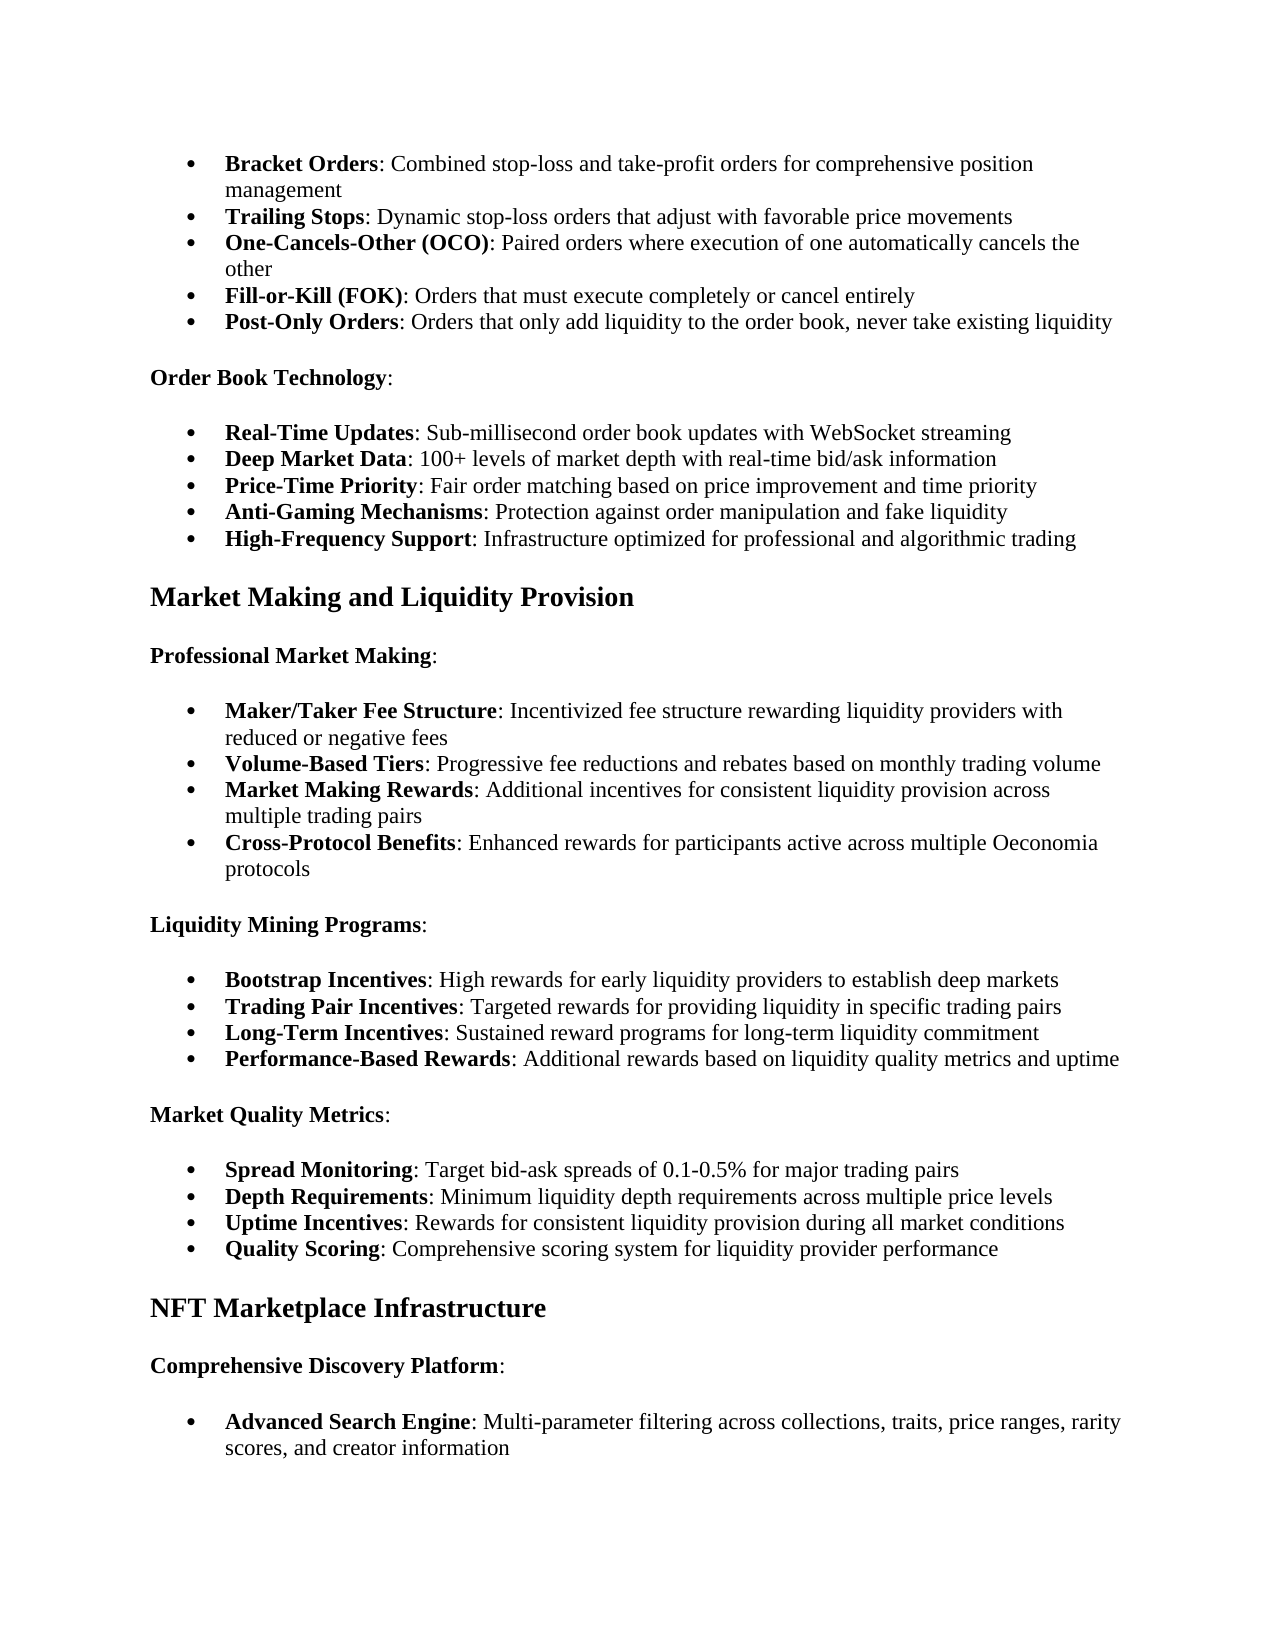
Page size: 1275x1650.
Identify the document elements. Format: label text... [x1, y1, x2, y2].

text Liquidity Mining Programs: [150, 911, 1125, 937]
list Depth Requirements: Minimum liquidity depth requirements across multiple price levels [187, 1183, 1125, 1209]
list Deep Market Data: 100+ levels of market depth with real-time bid/ask information [187, 446, 1125, 472]
text Comprehensive Discovery Platform: [150, 1353, 1125, 1379]
list Bootstrap Incentives: High rewards for early liquidity providers to establish deep markets [187, 966, 1125, 993]
list Real-Time Updates: Sub-millisecond order book updates with WebSocket streaming [187, 419, 1125, 446]
list High-Frequency Support: Infrastructure optimized for professional and algorithmic trading [187, 524, 1125, 551]
list Trailing Stops: Dynamic stop-loss orders that adjust with favorable price movements [187, 203, 1125, 229]
list Market Making Rewards: Additional incentives for consistent liquidity provision across multiple trading pairs [187, 776, 1125, 829]
list Cross-Protocol Benefits: Enhanced rewards for participants active across multiple Oeconomia protocols [187, 829, 1125, 882]
list Post-Only Orders: Orders that only add liquidity to the order book, never take existing liquidity [187, 308, 1125, 334]
list Maker/Taker Fee Structure: Incentivized fee structure rewarding liquidity providers with reduced or negative fees [187, 697, 1125, 750]
list Advanced Search Engine: Multi-parameter filtering across collections, traits, price ranges, rarity scores, and creator information [187, 1408, 1125, 1461]
list Volume-Based Tiers: Progressive fee reductions and rebates based on monthly trading volume [187, 750, 1125, 776]
list Anti-Gaming Mechanisms: Protection against order manipulation and fake liquidity [187, 498, 1125, 524]
list Spread Monitoring: Target bid-ask spreads of 0.1-0.5% for major trading pairs [187, 1156, 1125, 1183]
list Price-Time Priority: Fair order matching based on price improvement and time priority [187, 472, 1125, 498]
list Quality Scoring: Comprehensive scoring system for liquidity provider performance [187, 1236, 1125, 1262]
text Order Book Technology: [150, 364, 1125, 390]
list Long-Term Incentives: Sustained reward programs for long-term liquidity commitment [187, 1019, 1125, 1045]
text Market Quality Metrics: [150, 1101, 1125, 1127]
list Performance-Based Rewards: Additional rewards based on liquidity quality metrics and uptime [187, 1045, 1125, 1072]
text Professional Market Making: [150, 642, 1125, 668]
list Bracket Orders: Combined stop-loss and take-profit orders for comprehensive position management [187, 150, 1125, 203]
list Uptime Incentives: Rewards for consistent liquidity provision during all market conditions [187, 1209, 1125, 1236]
text NFT Marketplace Infrastructure [150, 1291, 1125, 1323]
list Trading Pair Incentives: Targeted rewards for providing liquidity in specific trading pairs [187, 993, 1125, 1019]
list One-Cancels-Other (OCO): Paired orders where execution of one automatically cancels the other [187, 229, 1125, 282]
text Market Making and Liquidity Provision [150, 580, 1125, 612]
list Fill-or-Kill (FOK): Orders that must execute completely or cancel entirely [187, 282, 1125, 308]
